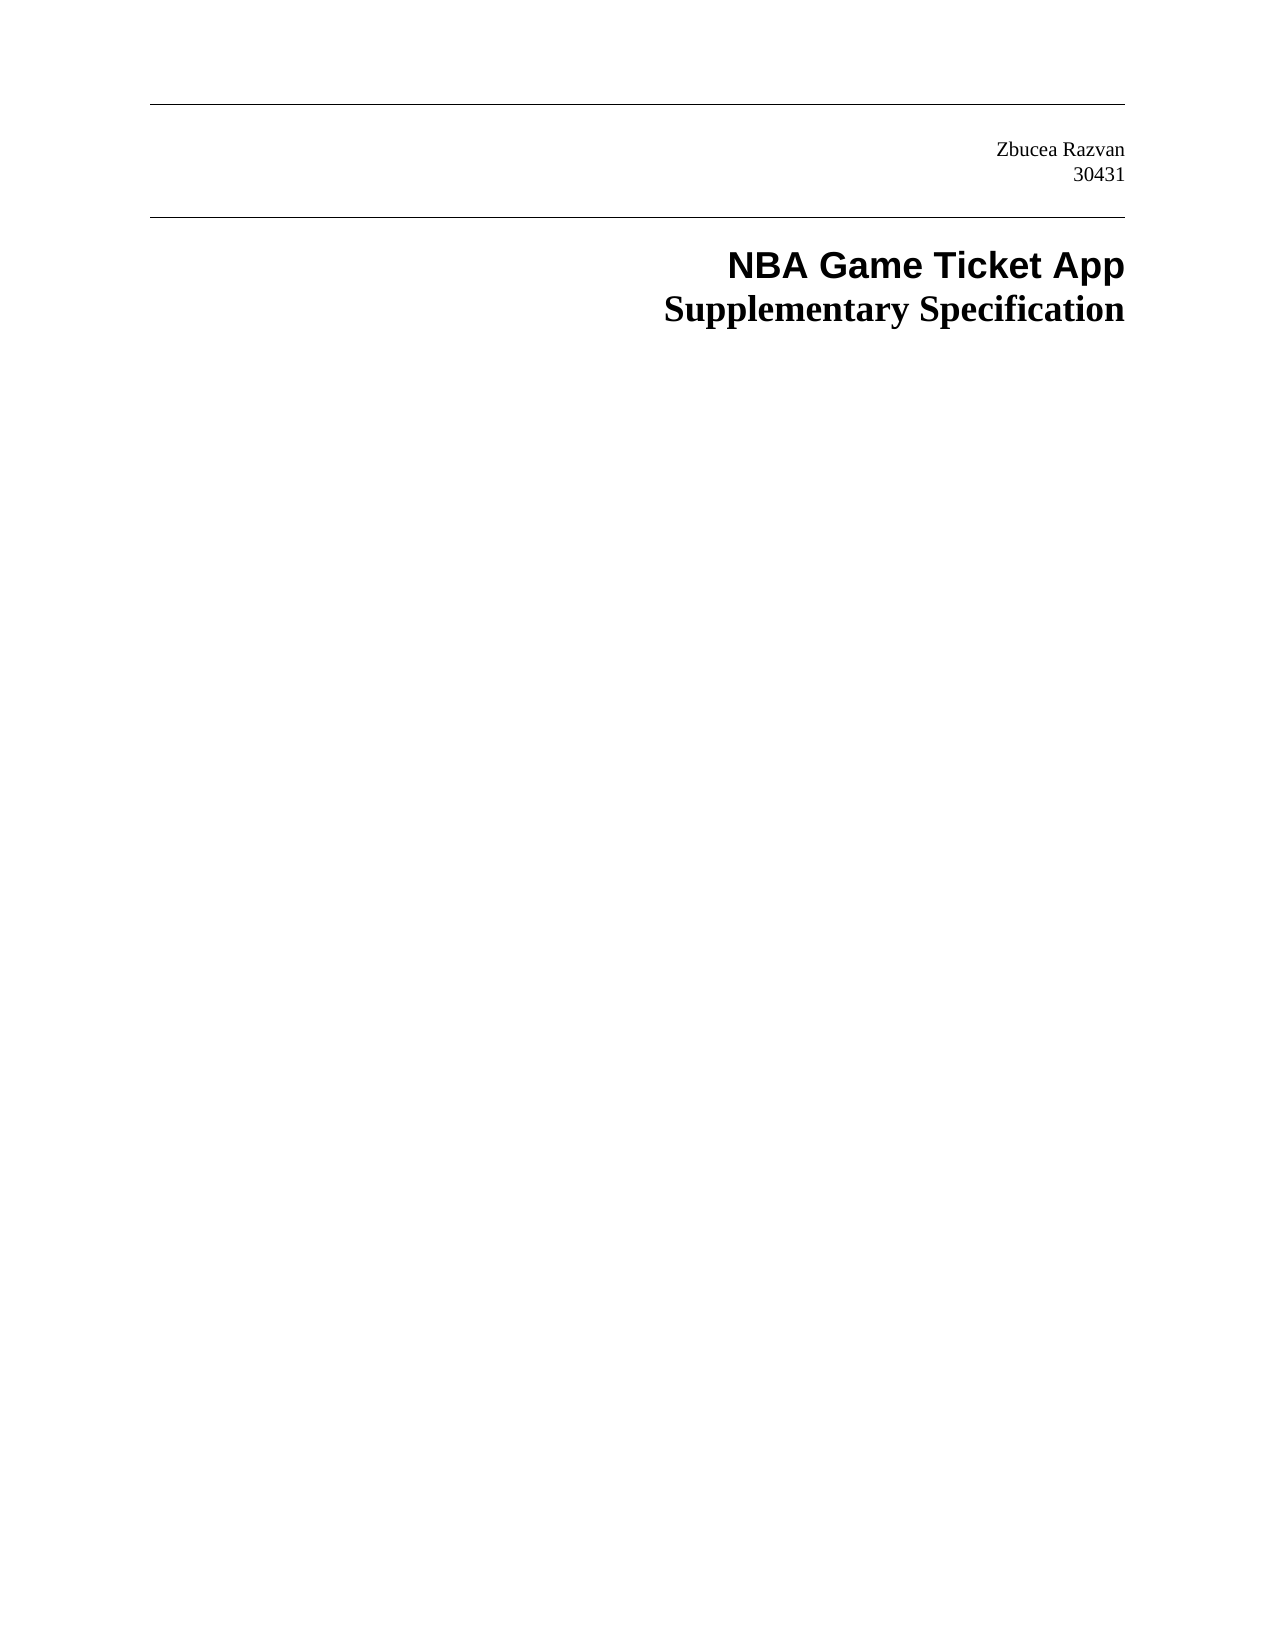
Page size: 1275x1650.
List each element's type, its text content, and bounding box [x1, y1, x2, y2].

title NBA Game Ticket App [150, 243, 1125, 287]
